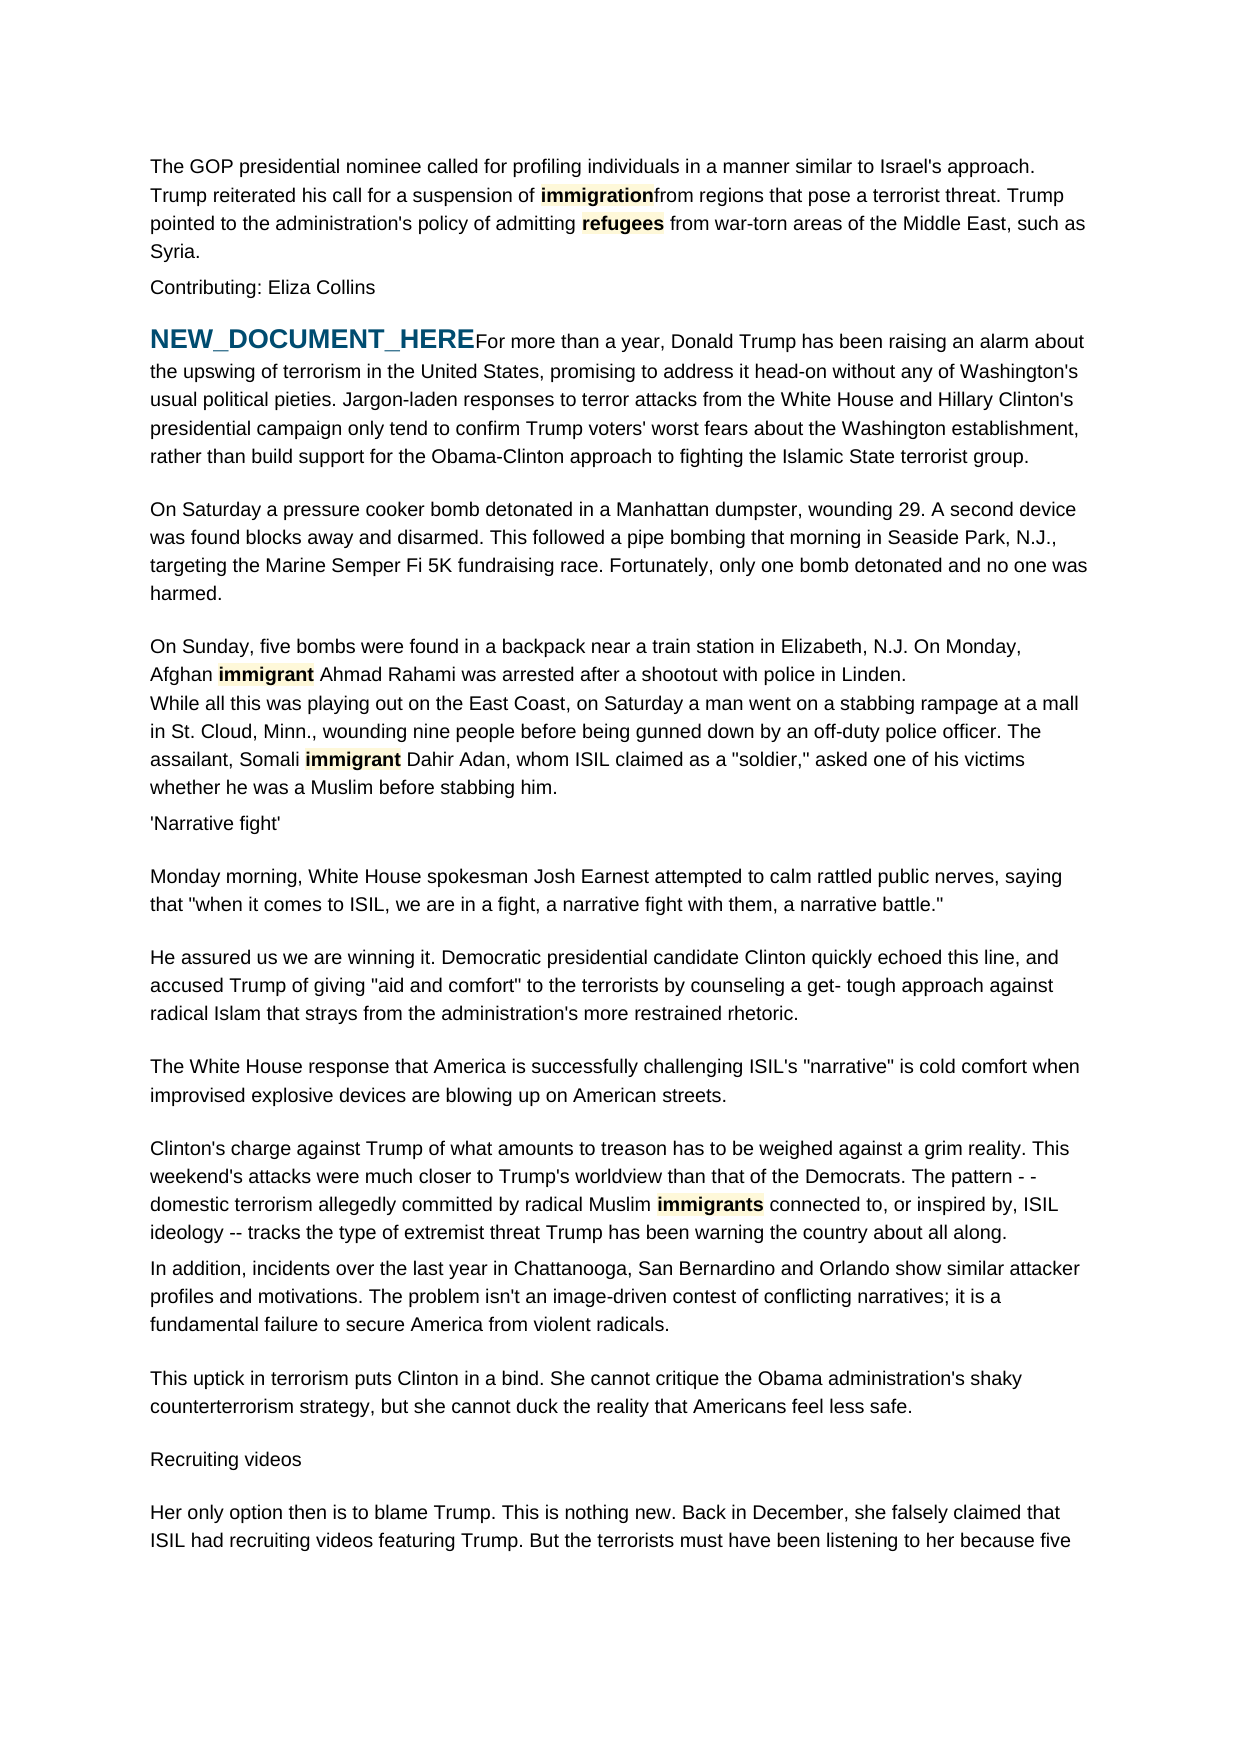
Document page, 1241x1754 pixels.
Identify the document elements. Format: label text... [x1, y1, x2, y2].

text The GOP presidential nominee called for profiling individuals in a manner similar to Israel's approach. Trump reiterated his call for a suspension of immigrationfrom regions that pose a terrorist threat. Trump pointed to the administration's policy of admitting refugees from war-torn areas of the Middle East, such as Syria. [150, 150, 1090, 262]
text Recruiting videos [150, 1442, 1090, 1470]
text While all this was playing out on the East Coast, on Saturday a man went on a stabbing rampage at a mall in St. Cloud, Minn., wounding nine people before being gunned down by an off-duty police officer. The assailant, Somali immigrant Dahir Adan, whom ISIL claimed as a "soldier," asked one of his victims whether he was a Muslim before stabbing him. [150, 686, 1090, 798]
text On Sunday, five bombs were found in a backpack near a train station in Elizabeth, N.J. On Monday, Afghan immigrant Ahmad Rahami was arrested after a shootout with police in Linden. [150, 630, 1090, 686]
text Contributing: Eliza Collins [150, 270, 1090, 298]
text Clinton's charge against Trump of what amounts to treason has to be weighed against a grim reality. This weekend's attacks were much closer to Trump's worldview than that of the Democrats. The pattern - - domestic terrorism allegedly committed by radical Muslim immigrants connected to, or inspired by, ISIL ideology -- tracks the type of extremist threat Trump has been warning the country about all along. [150, 1131, 1090, 1244]
text Monday morning, White House spokesman Josh Earnest attempted to calm rattled public nerves, saying that "when it comes to ISIL, we are in a fight, a narrative fight with them, a narrative battle." [150, 859, 1090, 916]
text In addition, incidents over the last year in Chattanooga, San Bernardino and Orlando show similar attacker profiles and motivations. The problem isn't an image-driven contest of conflicting narratives; it is a fundamental failure to secure America from violent radicals. [150, 1252, 1090, 1336]
text 'Narrative fight' [150, 806, 1090, 834]
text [150, 1495, 1090, 1552]
text On Saturday a pressure cooker bomb detonated in a Manhattan dumpster, wounding 29. A second device was found blocks away and disarmed. This followed a pipe bombing that morning in Seaside Park, N.J., targeting the Marine Semper Fi 5K fundraising race. Fortunately, only one bomb detonated and no one was harmed. [150, 492, 1090, 605]
text The White House response that America is successfully challenging ISIL's "narrative" is cold comfort when improvised explosive devices are blowing up on American streets. [150, 1050, 1090, 1106]
text He assured us we are winning it. Democratic presidential candidate Clinton quickly echoed this line, and accused Trump of giving "aid and comfort" to the terrorists by counseling a get- tough approach against radical Islam that strays from the administration's more restrained rhetoric. [150, 941, 1090, 1025]
text This uptick in terrorism puts Clinton in a bind. She cannot critique the Obama administration's shaky counterterrorism strategy, but she cannot duck the reality that Americans feel less safe. [150, 1361, 1090, 1417]
text NEW_DOCUMENT_HEREFor more than a year, Donald Trump has been raising an alarm about the upswing of terrorism in the United States, promising to address it head-on without any of Washington's usual political pieties. Jargon-laden responses to terror attacks from the White House and Hillary Clinton's presidential campaign only tend to confirm Trump voters' worst fears about the Washington establishment, rather than build support for the Obama-Clinton approach to fighting the Islamic State terrorist group. [150, 323, 1090, 467]
